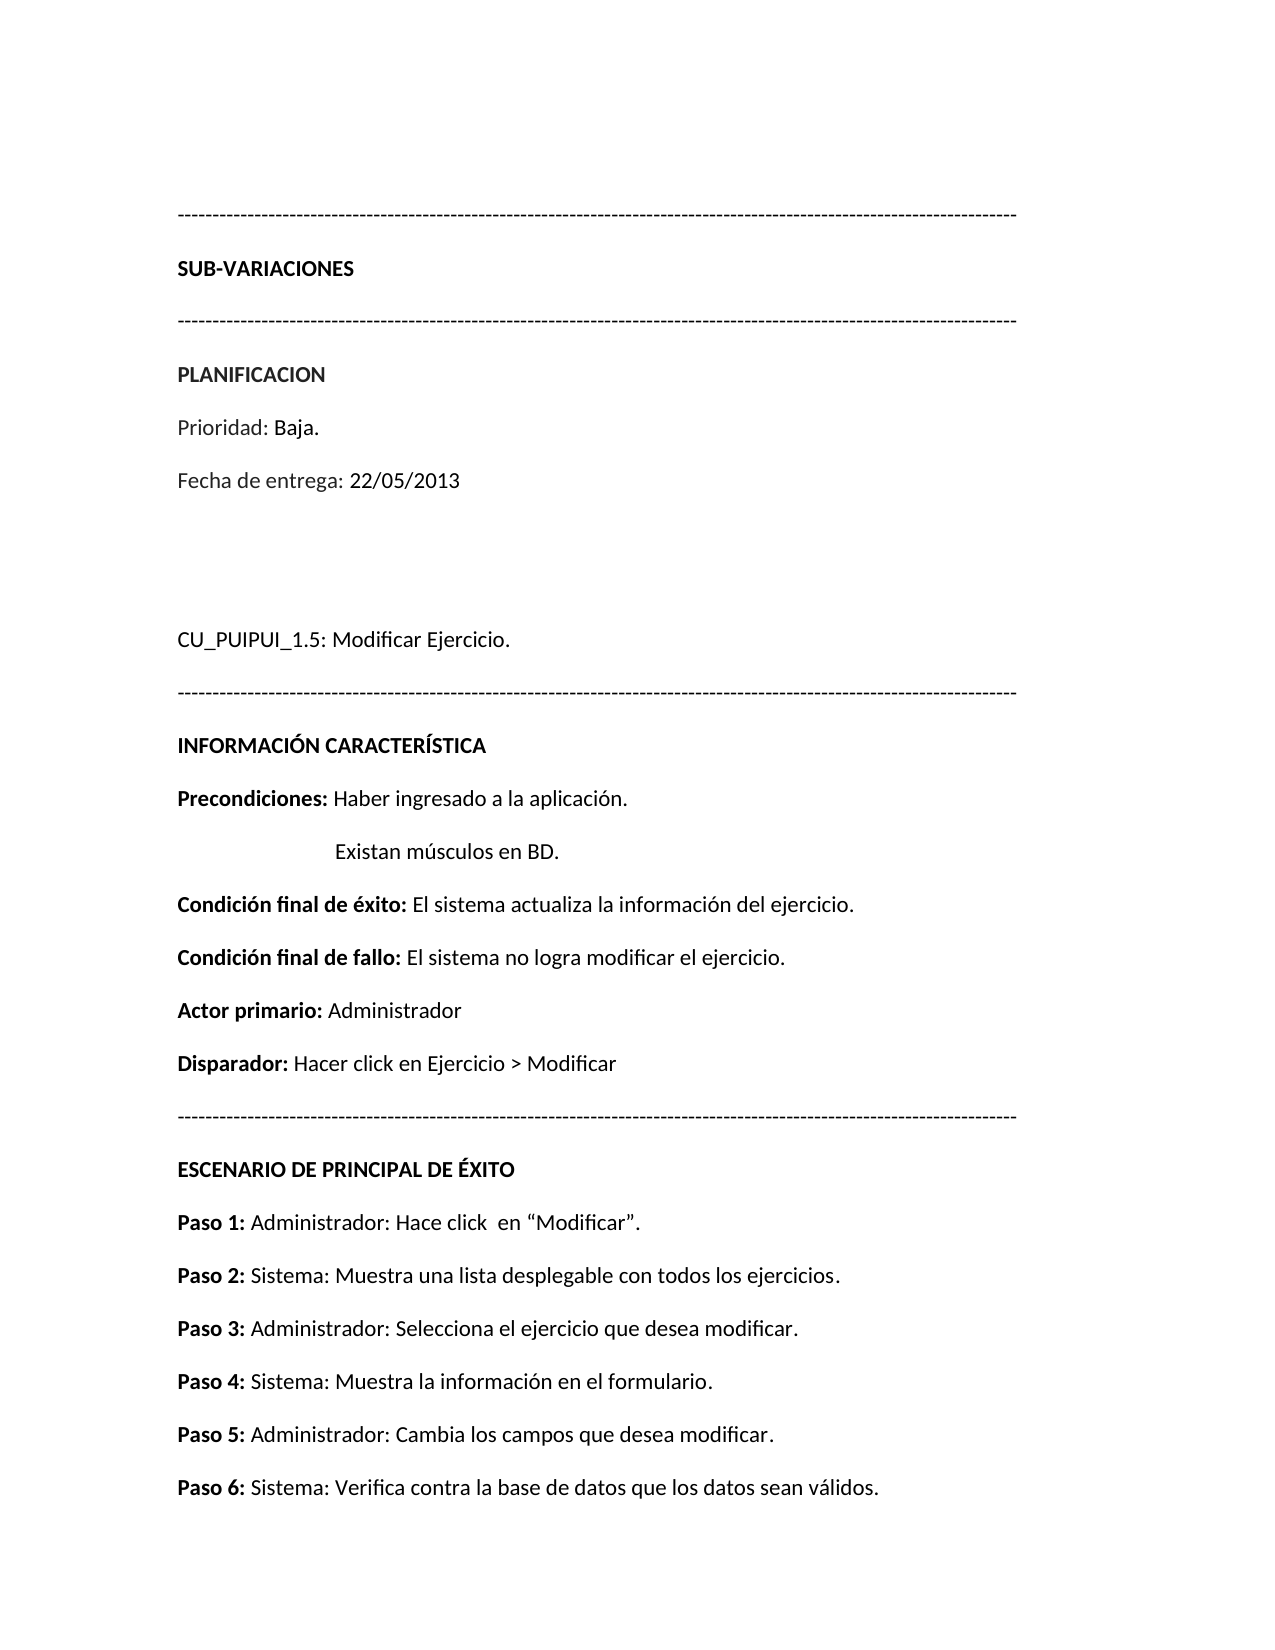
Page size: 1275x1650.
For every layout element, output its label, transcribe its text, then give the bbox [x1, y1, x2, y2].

text Paso 2: Sistema: Muestra una lista desplegable con todos los ejercicios. [177, 1261, 1098, 1289]
text Paso 1: Administrador: Hace click en “Modificar”. [177, 1208, 1098, 1236]
text Fecha de entrega: 22/05/2013 [177, 466, 1098, 494]
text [177, 201, 1098, 229]
text PLANIFICACION [177, 360, 1098, 388]
text ------------------------------------------------------------------------------------------------------------------------ [177, 1102, 1098, 1130]
text Condición final de éxito: El sistema actualiza la información del ejercicio. [177, 890, 1098, 918]
text Precondiciones: Haber ingresado a la aplicación. [177, 784, 1098, 812]
text Paso 3: Administrador: Selecciona el ejercicio que desea modificar. [177, 1314, 1098, 1342]
text Prioridad: Baja. [177, 413, 1098, 441]
text CU_PUIPUI_1.5: Modificar Ejercicio. [177, 625, 1098, 653]
text INFORMACIÓN CARACTERÍSTICA [177, 731, 1098, 759]
text ESCENARIO DE PRINCIPAL DE ÉXITO [177, 1155, 1098, 1183]
text Existan músculos en BD. [251, 837, 1098, 865]
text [177, 307, 1098, 335]
text SUB-VARIACIONES [177, 254, 1098, 282]
text Actor primario: Administrador [177, 996, 1098, 1024]
text ------------------------------------------------------------------------------------------------------------------------ [177, 678, 1098, 706]
text Paso 6: Sistema: Verifica contra la base de datos que los datos sean válidos. [177, 1473, 1098, 1501]
text Paso 4: Sistema: Muestra la información en el formulario. [177, 1367, 1098, 1395]
text Disparador: Hacer click en Ejercicio > Modificar [177, 1049, 1098, 1077]
text Paso 5: Administrador: Cambia los campos que desea modificar. [177, 1420, 1098, 1448]
text Condición final de fallo: El sistema no logra modificar el ejercicio. [177, 943, 1098, 971]
